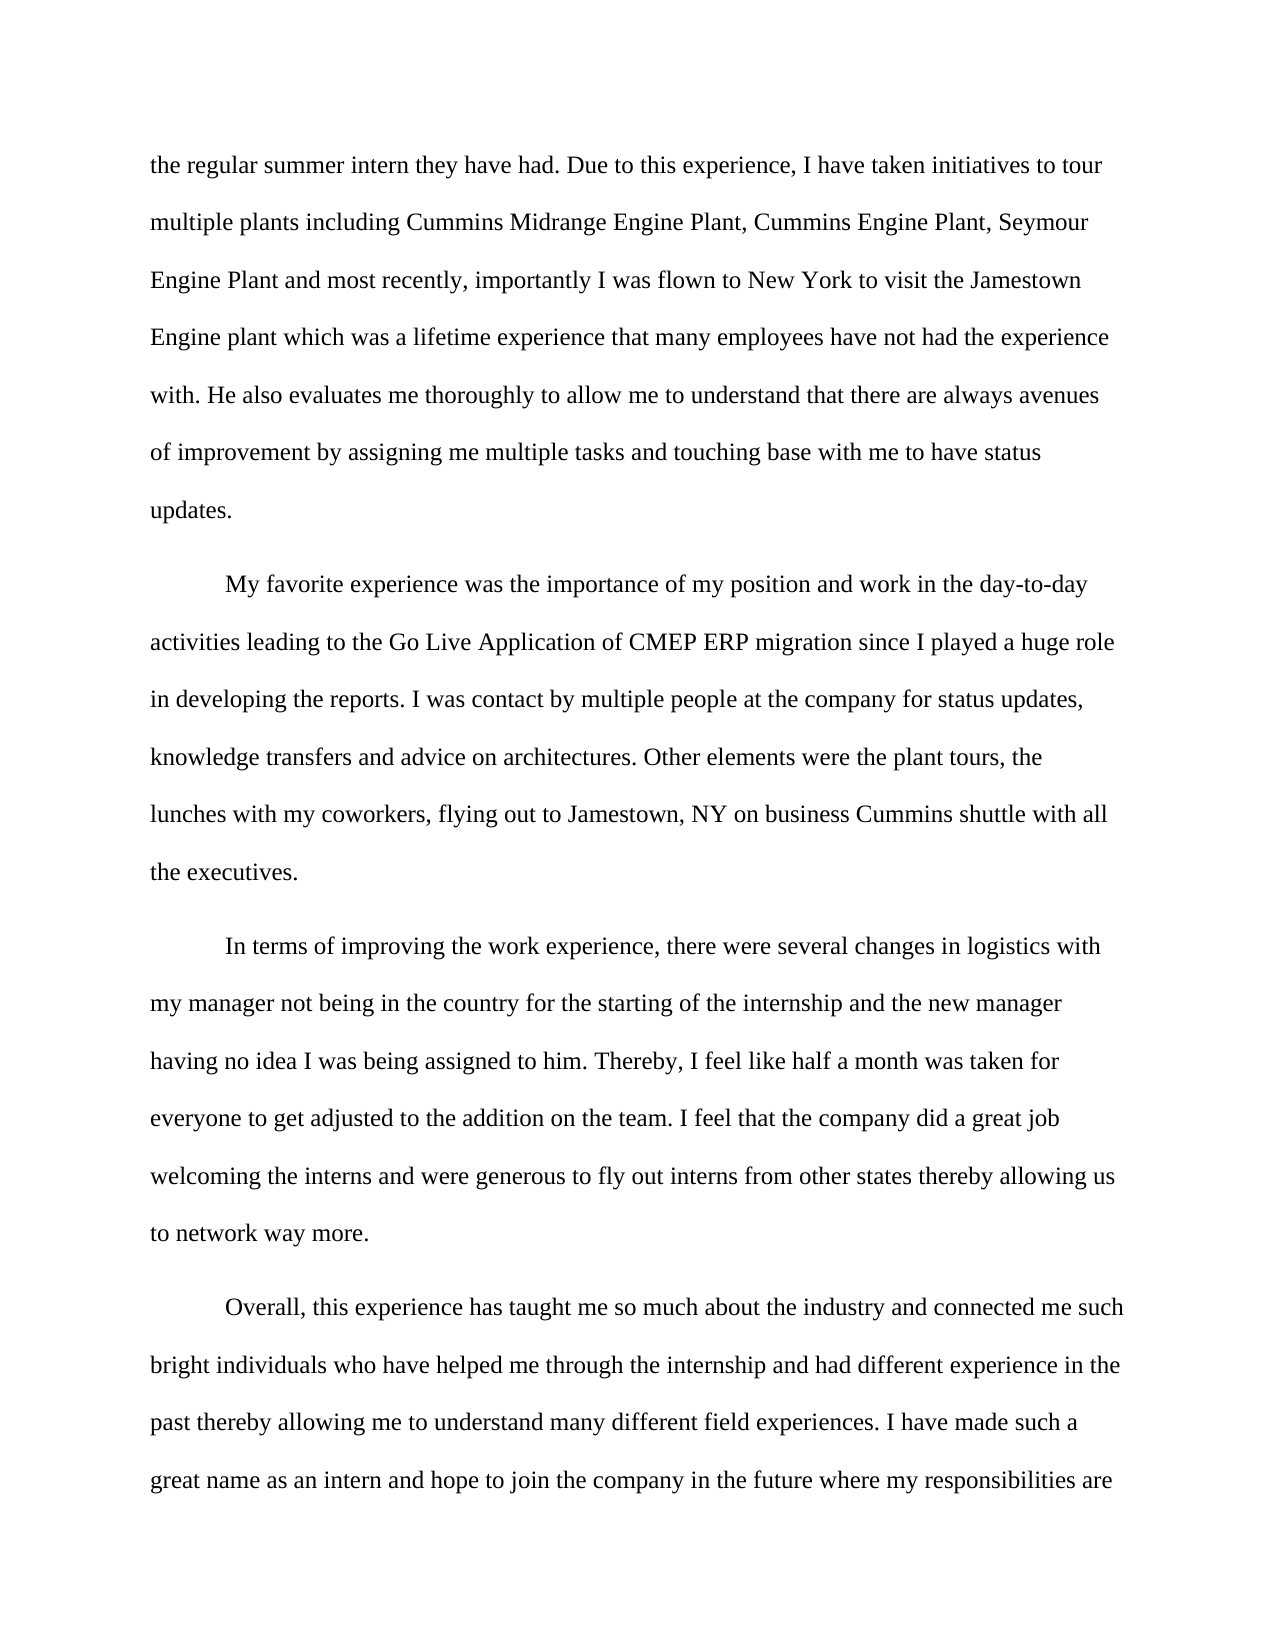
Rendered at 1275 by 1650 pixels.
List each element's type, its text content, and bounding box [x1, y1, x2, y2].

text My favorite experience was the importance of my position and work in the day-to-day activities leading to the Go Live Application of CMEP ERP migration since I played a huge role in developing the reports. I was contact by multiple people at the company for status updates, knowledge transfers and advice on architectures. Other elements were the plant tours, the lunches with my coworkers, flying out to Jamestown, NY on business Cummins shuttle with all the executives. [150, 569, 1125, 885]
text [150, 1292, 1125, 1494]
text In terms of improving the work experience, there were several changes in logistics with my manager not being in the country for the starting of the internship and the new manager having no idea I was being assigned to him. Thereby, I feel like half a month was taken for everyone to get adjusted to the addition on the team. I feel that the company did a great job welcoming the interns and were generous to fly out interns from other states thereby allowing us to network way more. [150, 931, 1125, 1247]
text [150, 150, 1125, 524]
